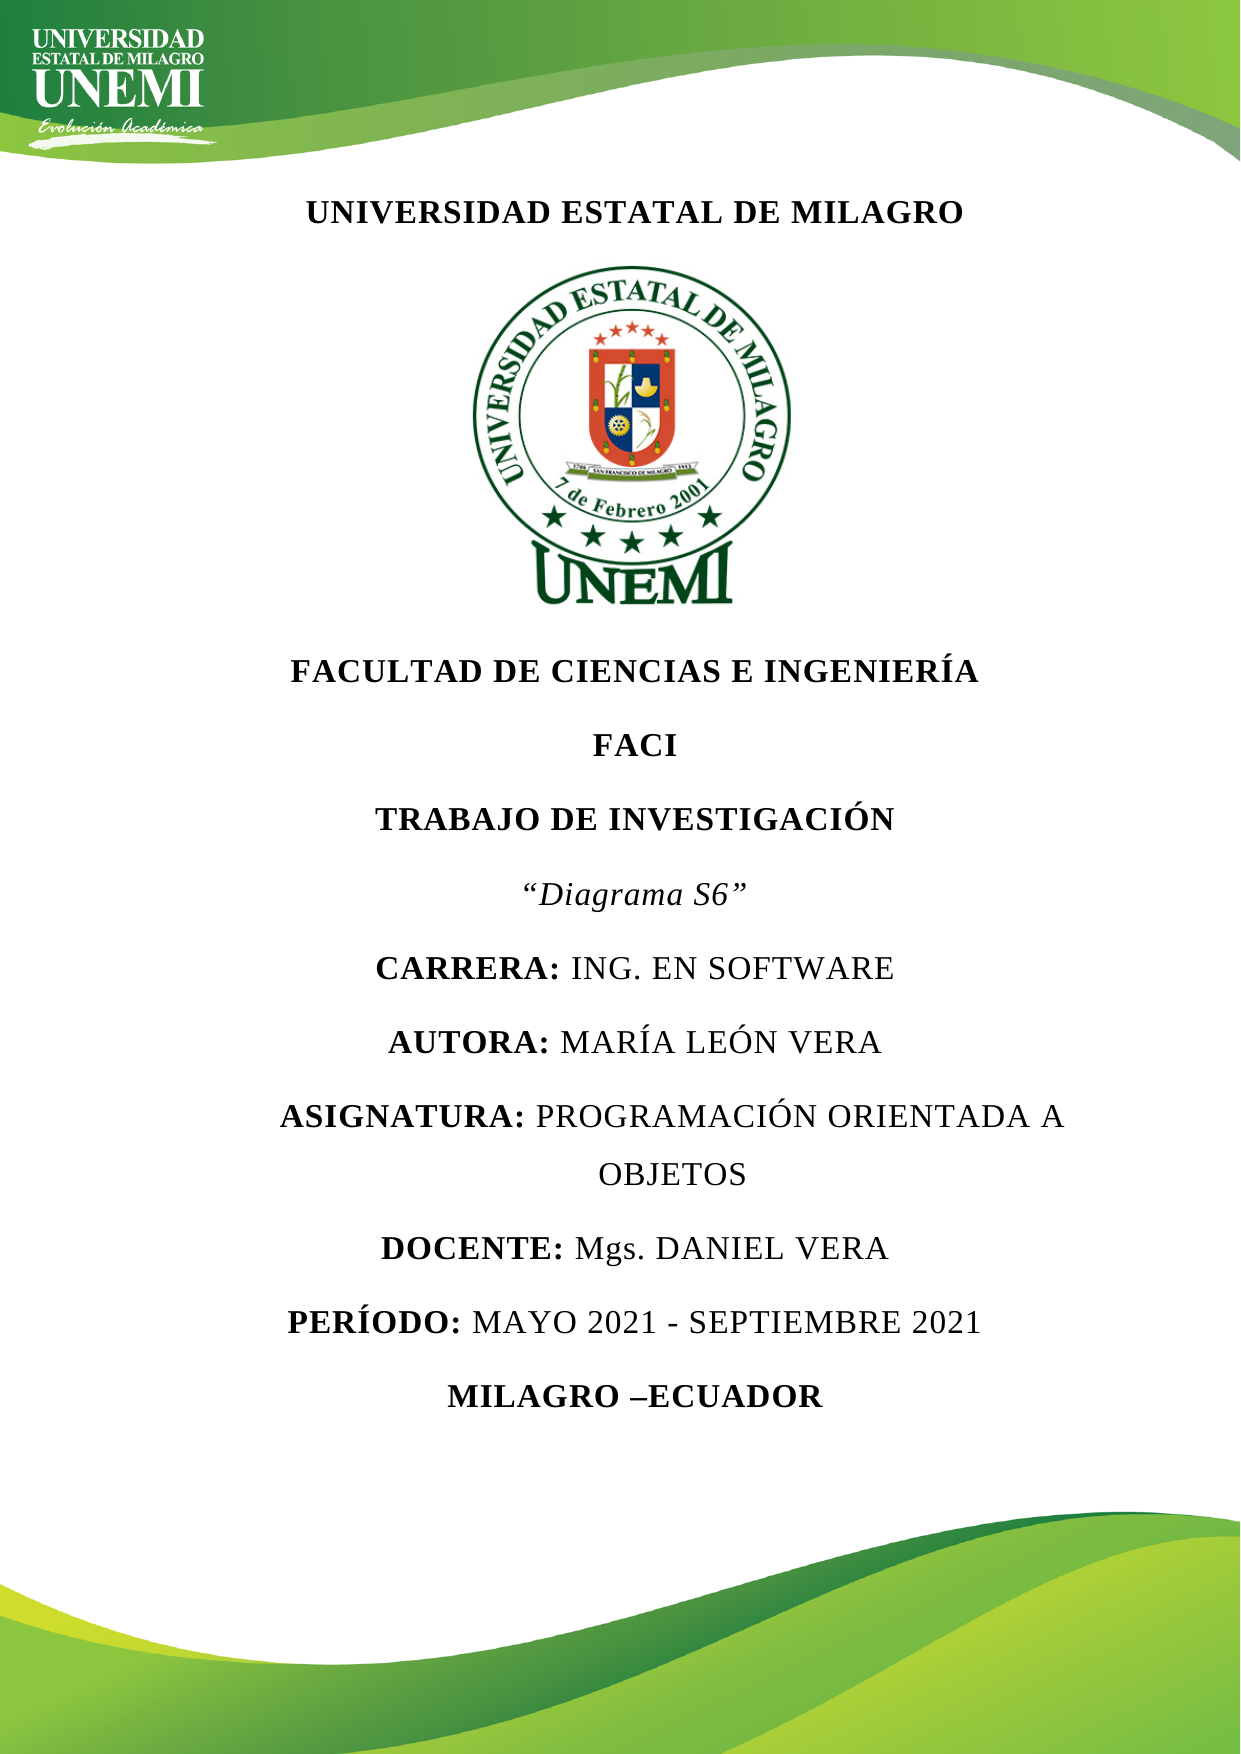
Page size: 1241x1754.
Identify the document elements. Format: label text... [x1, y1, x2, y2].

text “Diagrama S6” [177, 874, 1093, 912]
text FACI [177, 726, 1093, 764]
text DOCENTE: Mgs. DANIEL VERA [177, 1228, 1093, 1266]
text MILAGRO –ECUADOR [177, 1376, 1093, 1415]
list ASIGNATURA: PROGRAMACIÓN ORIENTADA A OBJETOS [252, 1096, 1093, 1192]
text FACULTAD DE CIENCIAS E INGENIERÍA [177, 651, 1093, 690]
text TRABAJO DE INVESTIGACIÓN [177, 800, 1093, 838]
picture [0, 0, 1241, 1754]
text CARRERA: ING. EN SOFTWARE [177, 948, 1093, 986]
text PERÍODO: MAYO 2021 - SEPTIEMBRE 2021 [177, 1302, 1093, 1341]
text AUTORA: MARÍA LEÓN VERA [177, 1022, 1093, 1061]
text UNIVERSIDAD ESTATAL DE MILAGRO [177, 192, 1093, 621]
